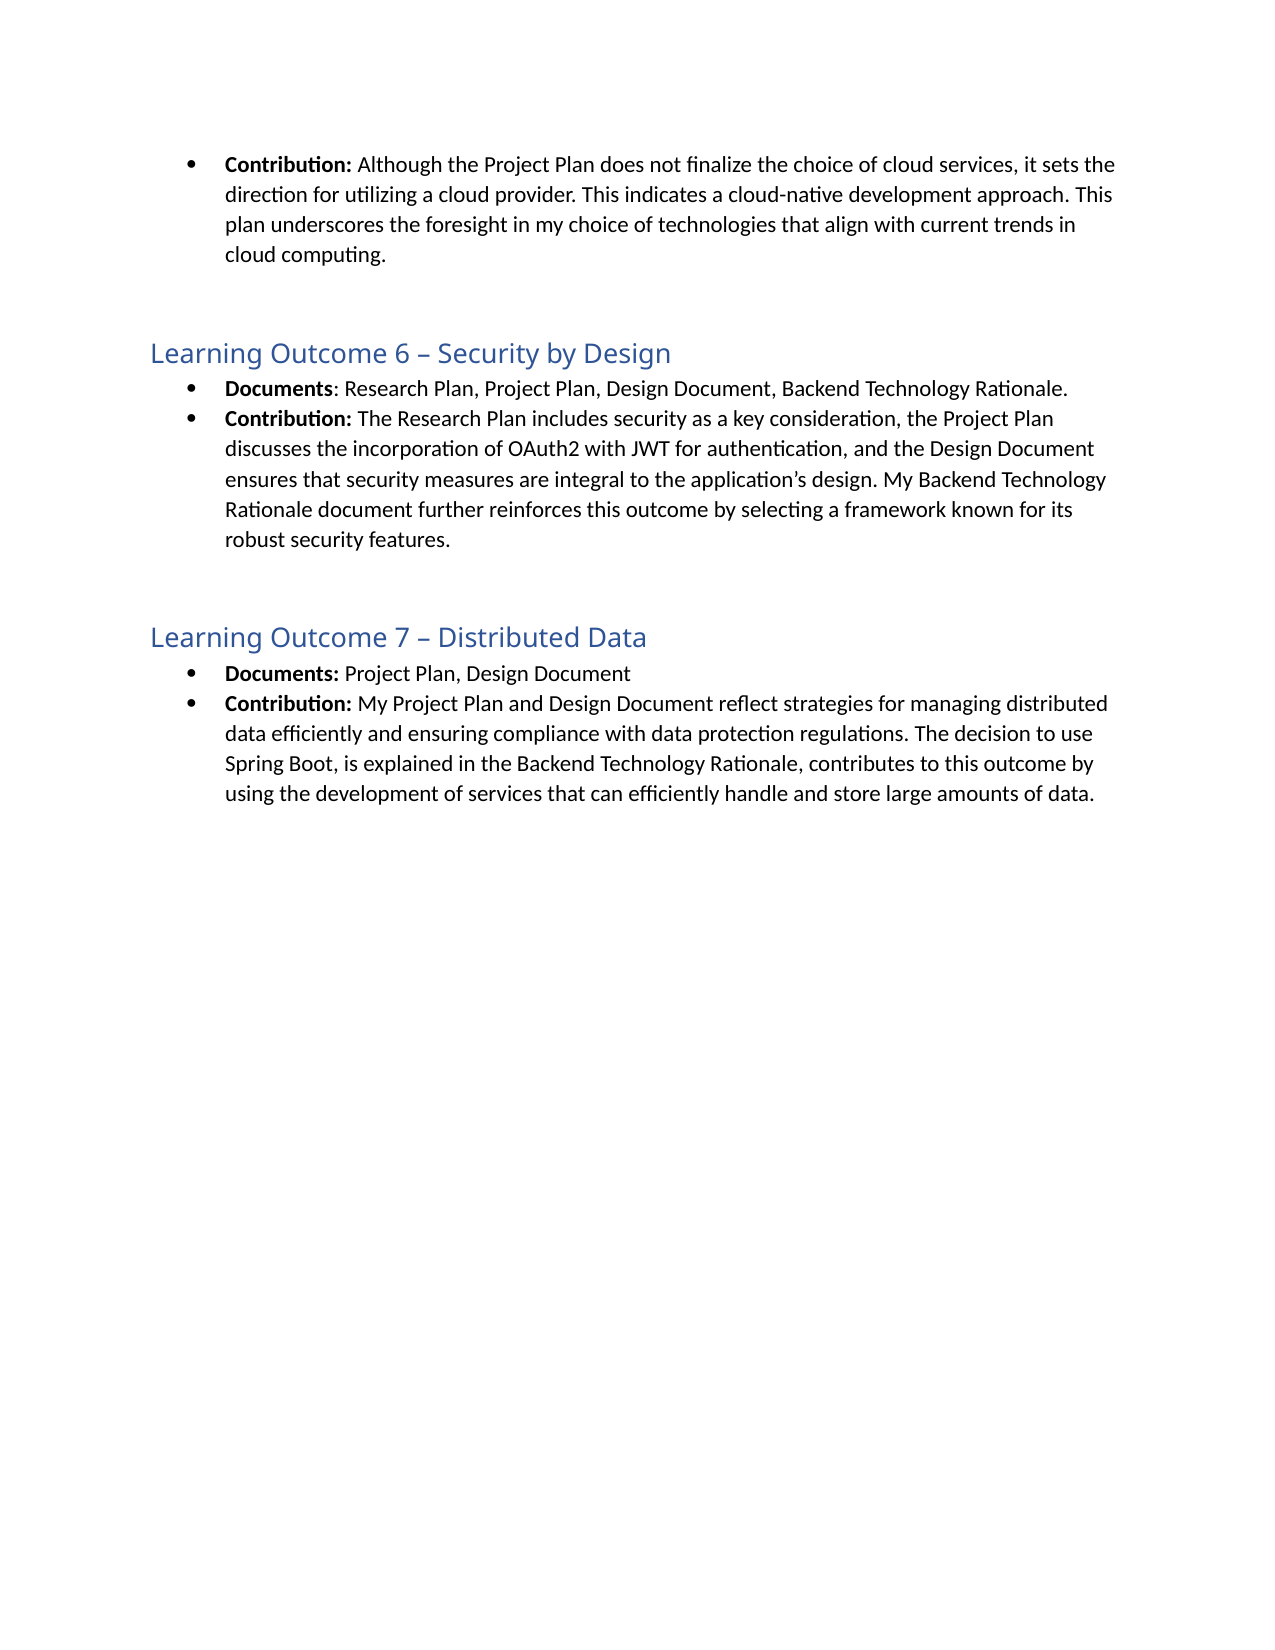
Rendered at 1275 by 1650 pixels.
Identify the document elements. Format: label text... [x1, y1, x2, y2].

subtitle Learning Outcome 7 – Distributed Data [150, 619, 1125, 656]
subtitle Learning Outcome 6 – Security by Design [150, 334, 1125, 371]
list Contribution: Although the Project Plan does not finalize the choice of cloud services, it sets the direction for utilizing a cloud provider. This indicates a cloud-native development approach. This plan underscores the foresight in my choice of technologies that align with current trends in cloud computing. [187, 150, 1125, 269]
list Documents: Project Plan, Design Document [187, 659, 1125, 687]
list Contribution: My Project Plan and Design Document reflect strategies for managing distributed data efficiently and ensuring compliance with data protection regulations. The decision to use Spring Boot, is explained in the Backend Technology Rationale, contributes to this outcome by using the development of services that can efficiently handle and store large amounts of data. [187, 689, 1125, 808]
list Contribution: The Research Plan includes security as a key consideration, the Project Plan discusses the incorporation of OAuth2 with JWT for authentication, and the Design Document ensures that security measures are integral to the application’s design. My Backend Technology Rationale document further reinforces this outcome by selecting a framework known for its robust security features. [187, 404, 1125, 553]
list Documents: Research Plan, Project Plan, Design Document, Backend Technology Rationale. [187, 374, 1125, 402]
